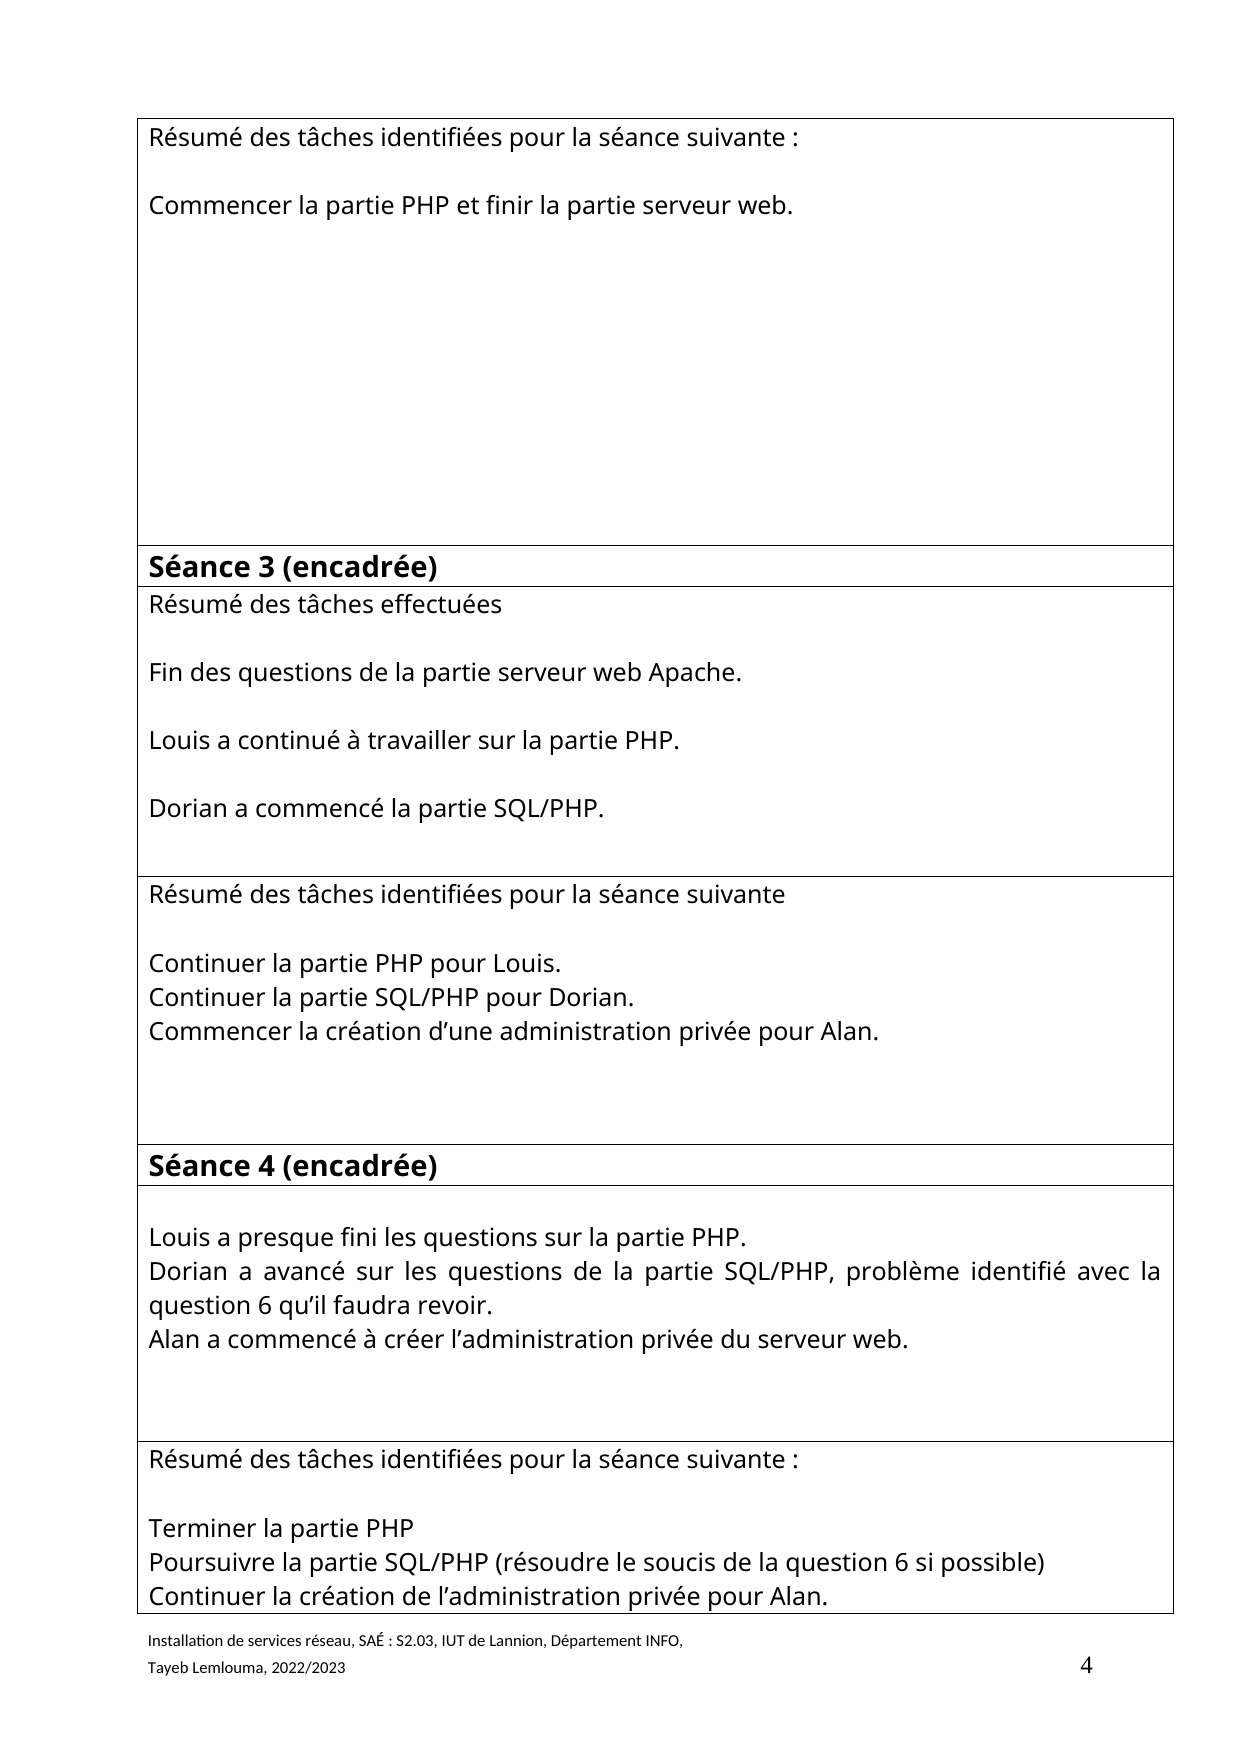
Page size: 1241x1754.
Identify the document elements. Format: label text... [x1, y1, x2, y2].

table_cell Résumé des tâches identifiées pour la séance suivante Continuer la partie PHP pour Louis. Continuer la partie SQL/PHP pour Dorian. Commencer la création d’une administration privée pour Alan. [138, 877, 1173, 1144]
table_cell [138, 1442, 1173, 1612]
table_cell Louis a presque fini les questions sur la partie PHP. Dorian a avancé sur les questions de la partie SQL/PHP, problème identifié avec la question 6 qu’il faudra revoir. Alan a commencé à créer l’administration privée du serveur web. [138, 1186, 1173, 1441]
table_cell Résumé des tâches identifiées pour la séance suivante : Commencer la partie PHP et finir la partie serveur web. [138, 119, 1173, 545]
table_cell Séance 4 (encadrée) [138, 1145, 1173, 1185]
table_cell Séance 3 (encadrée) [138, 546, 1173, 586]
table_cell Résumé des tâches effectuées Fin des questions de la partie serveur web Apache. Louis a continué à travailler sur la partie PHP. Dorian a commencé la partie SQL/PHP. [138, 587, 1173, 876]
